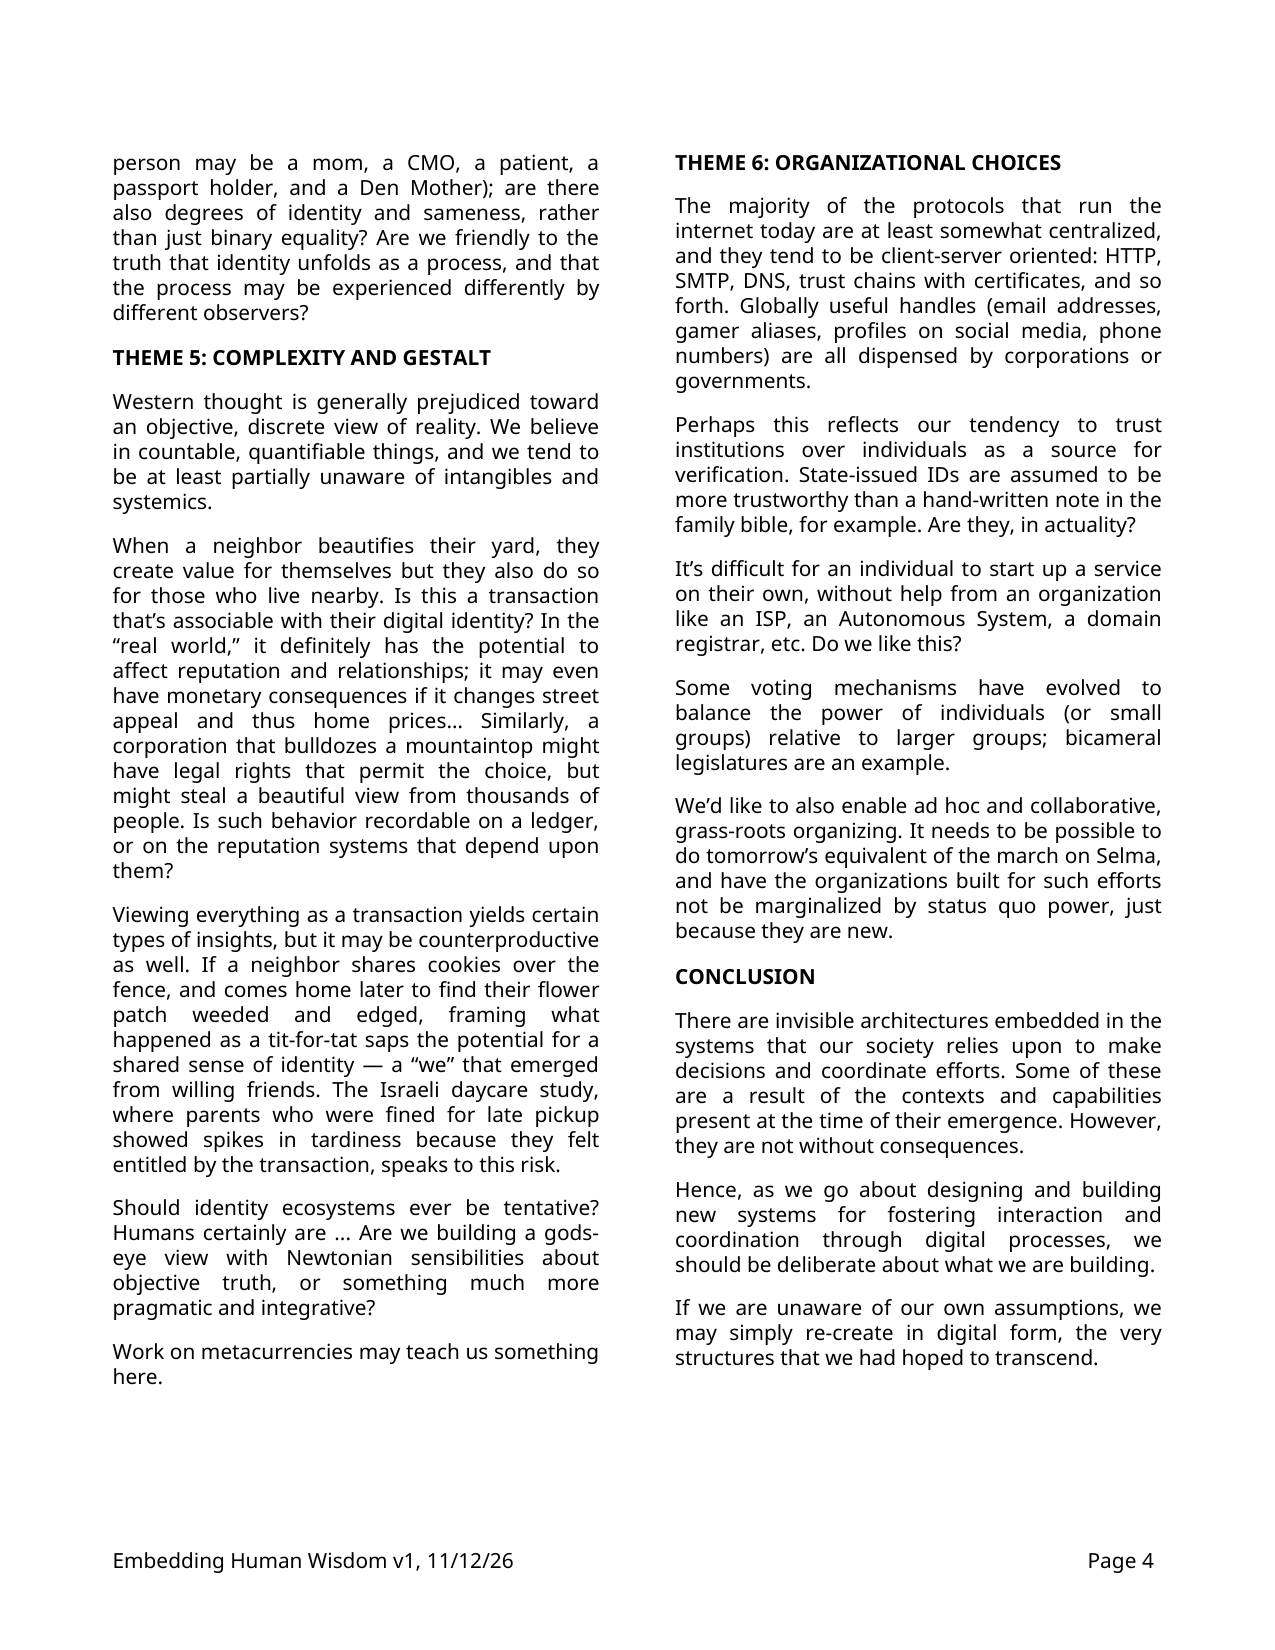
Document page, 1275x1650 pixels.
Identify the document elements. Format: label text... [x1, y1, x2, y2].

text Should identity ecosystems ever be tentative? Humans certainly are ... Are we building a gods-eye view with Newtonian sensibilities about objective truth, or something much more pragmatic and integrative? [112, 1196, 600, 1321]
text Western thought is generally prejudiced toward an objective, discrete view of reality. We believe in countable, quantifiable things, and we tend to be at least partially unaware of intangibles and systemics. [112, 389, 600, 514]
subtitle Theme 5: Complexity and Gestalt [112, 346, 600, 371]
text It’s difficult for an individual to start up a service on their own, without help from an organization like an ISP, an Autonomous System, a domain registrar, etc. Do we like this? [675, 556, 1162, 656]
text Hence, as we go about designing and building new systems for fostering interaction and coordination through digital processes, we should be deliberate about what we are building. [675, 1177, 1162, 1277]
text We’d like to also enable ad hoc and collaborative, grass-roots organizing. It needs to be possible to do tomorrow’s equivalent of the march on Selma, and have the organizations built for such efforts not be marginalized by status quo power, just because they are new. [675, 794, 1162, 944]
text Perhaps this reflects our tendency to trust institutions over individuals as a source for verification. State-issued IDs are assumed to be more trustworthy than a hand-written note in the family bible, for example. Are they, in actuality? [675, 412, 1162, 537]
text If we are unaware of our own assumptions, we may simply re-create in digital form, the very structures that we had hoped to transcend. [675, 1296, 1162, 1371]
text When a neighbor beautifies their yard, they create value for themselves but they also do so for those who live nearby. Is this a transaction that’s associable with their digital identity? In the “real world,” it definitely has the potential to affect reputation and relationships; it may even have monetary consequences if it changes street appeal and thus home prices… Similarly, a corporation that bulldozes a mountaintop might have legal rights that permit the choice, but might steal a beautiful view from thousands of people. Is such behavior recordable on a ledger, or on the reputation systems that depend upon them? [112, 533, 600, 883]
text There are invisible architectures embedded in the systems that our society relies upon to make decisions and coordinate efforts. Some of these are a result of the contexts and capabilities present at the time of their emergence. However, they are not without consequences. [675, 1008, 1162, 1158]
subtitle Theme 6: Organizational Choices [675, 150, 1162, 175]
text Viewing everything as a transaction yields certain types of insights, but it may be counterproductive as well. If a neighbor shares cookies over the fence, and comes home later to find their flower patch weeded and edged, framing what happened as a tit-for-tat saps the potential for a shared sense of identity — a “we” that emerged from willing friends. The Israeli daycare study, where parents who were fined for late pickup showed spikes in tardiness because they felt entitled by the transaction, speaks to this risk. [112, 902, 600, 1177]
text The majority of the protocols that run the internet today are at least somewhat centralized, and they tend to be client-server oriented: HTTP, SMTP, DNS, trust chains with certificates, and so forth. Globally useful handles (email addresses, gamer aliases, profiles on social media, phone numbers) are all dispensed by corporations or governments. [675, 194, 1162, 394]
text Work on metacurrencies may teach us something here. [112, 1339, 600, 1389]
text Some voting mechanisms have evolved to balance the power of individuals (or small groups) relative to larger groups; bicameral legislatures are an example. [675, 675, 1162, 775]
subtitle Conclusion [675, 964, 1162, 989]
